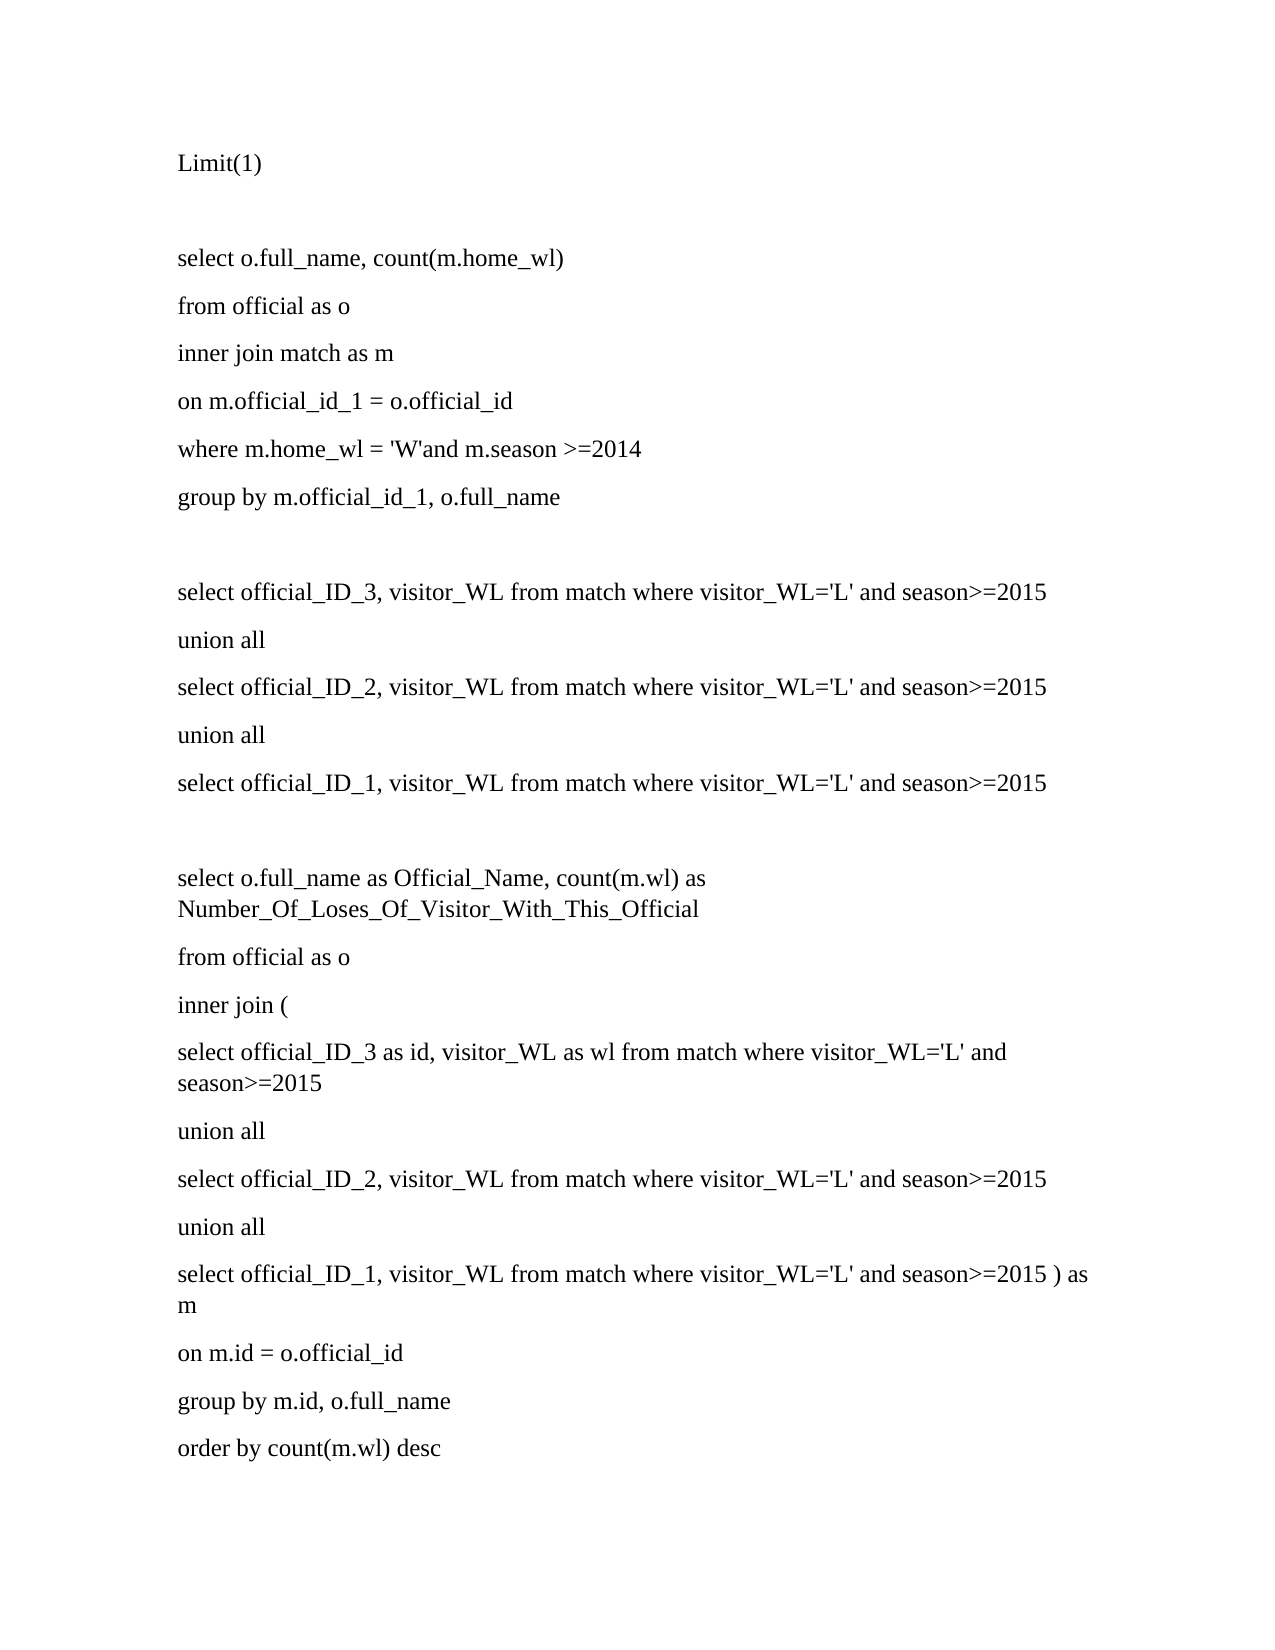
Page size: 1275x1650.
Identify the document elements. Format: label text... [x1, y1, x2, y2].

text union all [177, 1212, 1098, 1240]
text from official as o [177, 291, 1098, 319]
text from official as o [177, 942, 1098, 971]
text select o.full_name, count(m.home_wl) [177, 243, 1098, 272]
text union all [177, 720, 1098, 749]
text on m.id = o.official_id [177, 1338, 1098, 1367]
text order by count(m.wl) desc [177, 1433, 1098, 1462]
text select official_ID_3, visitor_WL from match where visitor_WL='L' and season>=2015 [177, 577, 1098, 606]
text union all [177, 625, 1098, 653]
text select o.full_name as Official_Name, count(m.wl) as Number_Of_Loses_Of_Visitor_With_This_Official [177, 863, 1098, 923]
text select official_ID_1, visitor_WL from match where visitor_WL='L' and season>=2015 [177, 768, 1098, 797]
text union all [177, 1116, 1098, 1145]
text select official_ID_2, visitor_WL from match where visitor_WL='L' and season>=2015 [177, 1164, 1098, 1193]
text where m.home_wl = 'W'and m.season >=2014 [177, 434, 1098, 463]
text select official_ID_3 as id, visitor_WL as wl from match where visitor_WL='L' and season>=2015 [177, 1037, 1098, 1097]
text select official_ID_1, visitor_WL from match where visitor_WL='L' and season>=2015 ) as m [177, 1259, 1098, 1319]
text group by m.id, o.full_name [177, 1386, 1098, 1414]
text Limit(1) [177, 148, 1098, 176]
text group by m.official_id_1, o.full_name [177, 482, 1098, 510]
text on m.official_id_1 = o.official_id [177, 386, 1098, 415]
text inner join ( [177, 990, 1098, 1018]
text inner join match as m [177, 338, 1098, 367]
text select official_ID_2, visitor_WL from match where visitor_WL='L' and season>=2015 [177, 672, 1098, 701]
